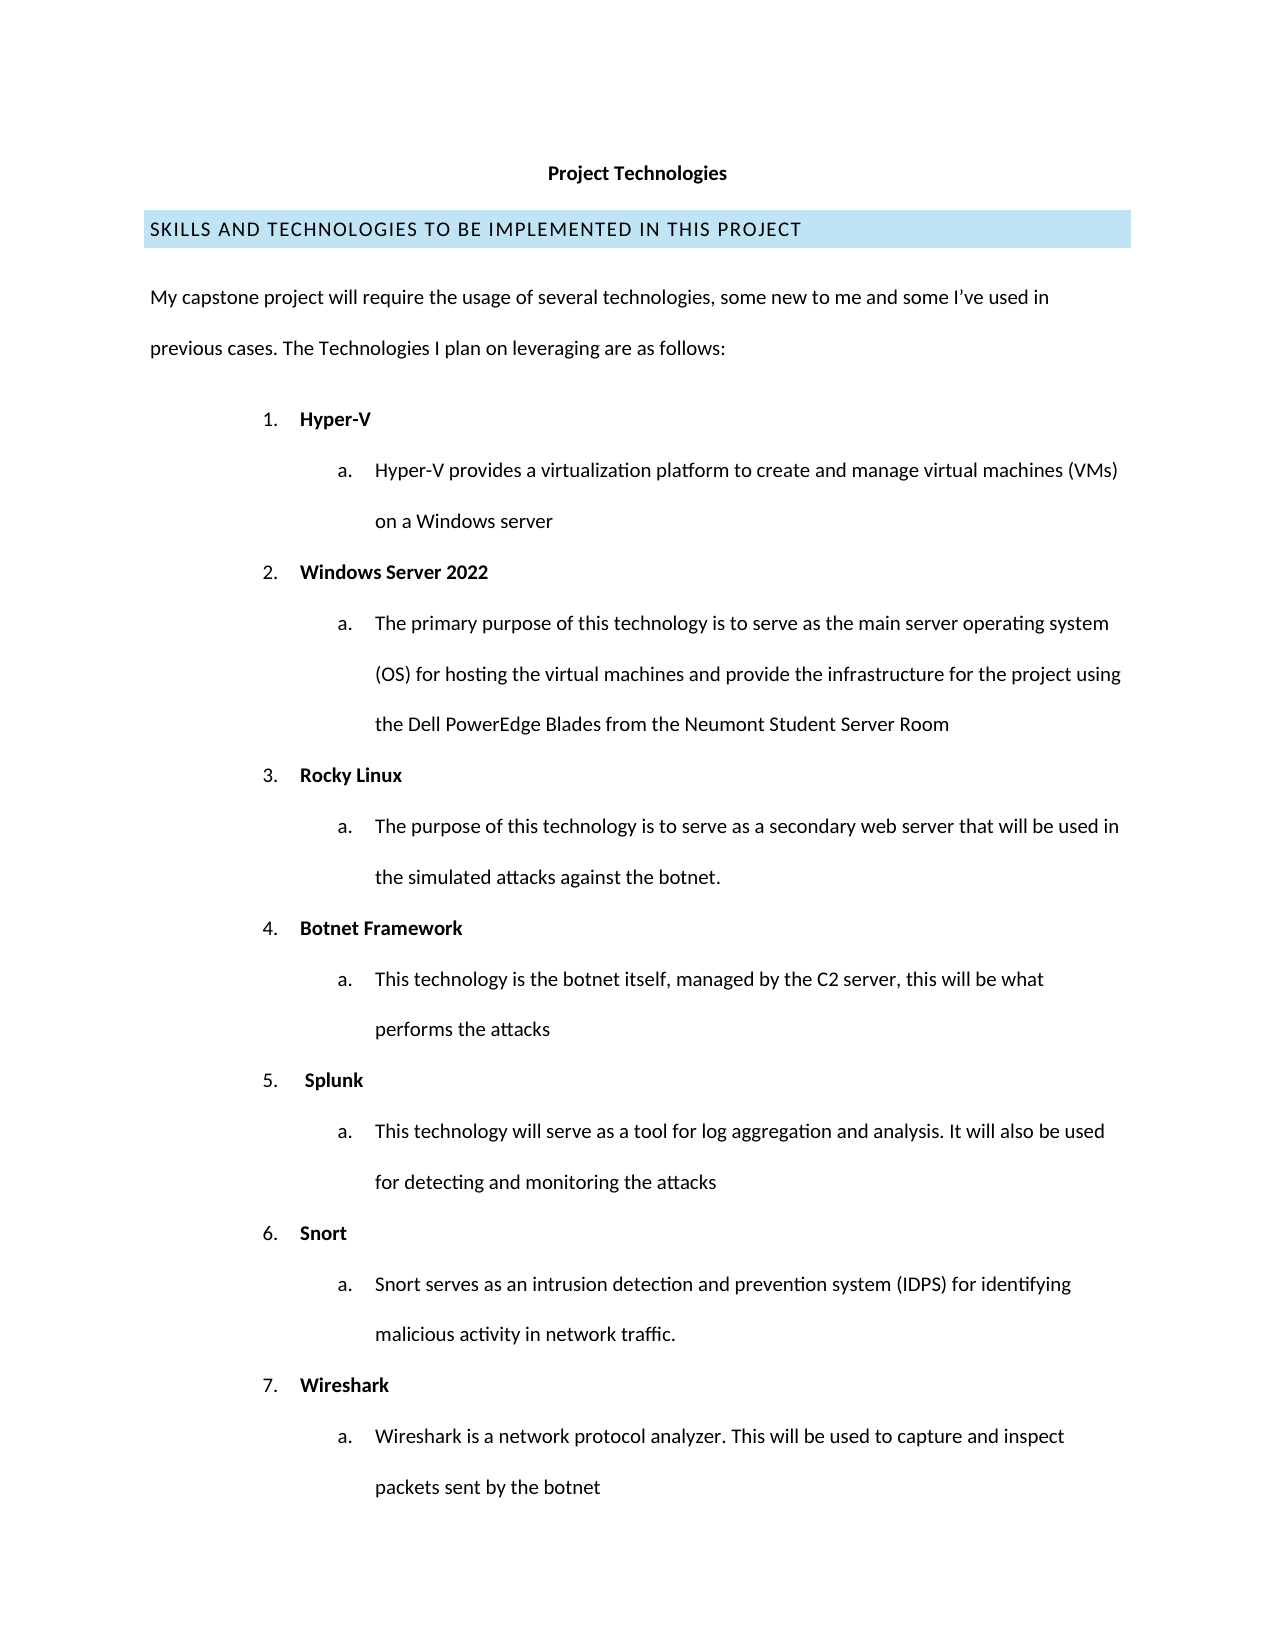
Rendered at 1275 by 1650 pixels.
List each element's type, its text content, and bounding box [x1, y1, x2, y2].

list The primary purpose of this technology is to serve as the main server operating system (OS) for hosting the virtual machines and provide the infrastructure for the project using the Dell PowerEdge Blades from the Neumont Student Server Room [337, 610, 1125, 737]
list This technology is the botnet itself, managed by the C2 server, this will be what performs the attacks [337, 966, 1125, 1042]
subtitle Skills and Technologies to be implemented in this project [150, 217, 1125, 242]
list Snort [262, 1220, 1125, 1245]
list Snort serves as an intrusion detection and prevention system (IDPS) for identifying malicious activity in network traffic. [337, 1271, 1125, 1347]
list Windows Server 2022 [262, 559, 1125, 584]
list The purpose of this technology is to serve as a secondary web server that will be used in the simulated attacks against the botnet. [337, 813, 1125, 889]
list Hyper-V provides a virtualization platform to create and manage virtual machines (VMs) on a Windows server [337, 457, 1125, 534]
list Wireshark [262, 1372, 1125, 1398]
list Hyper-V [262, 407, 1125, 432]
list Botnet Framework [262, 915, 1125, 940]
list Wireshark is a network protocol analyzer. This will be used to capture and inspect packets sent by the botnet [337, 1423, 1125, 1499]
list Rocky Linux [262, 762, 1125, 788]
text My capstone project will require the usage of several technologies, some new to me and some I’ve used in previous cases. The Technologies I plan on leveraging are as follows: [150, 284, 1125, 360]
title Project Technologies [150, 160, 1125, 186]
list This technology will serve as a tool for log aggregation and analysis. It will also be used for detecting and monitoring the attacks [337, 1118, 1125, 1194]
list Splunk [262, 1067, 1125, 1093]
